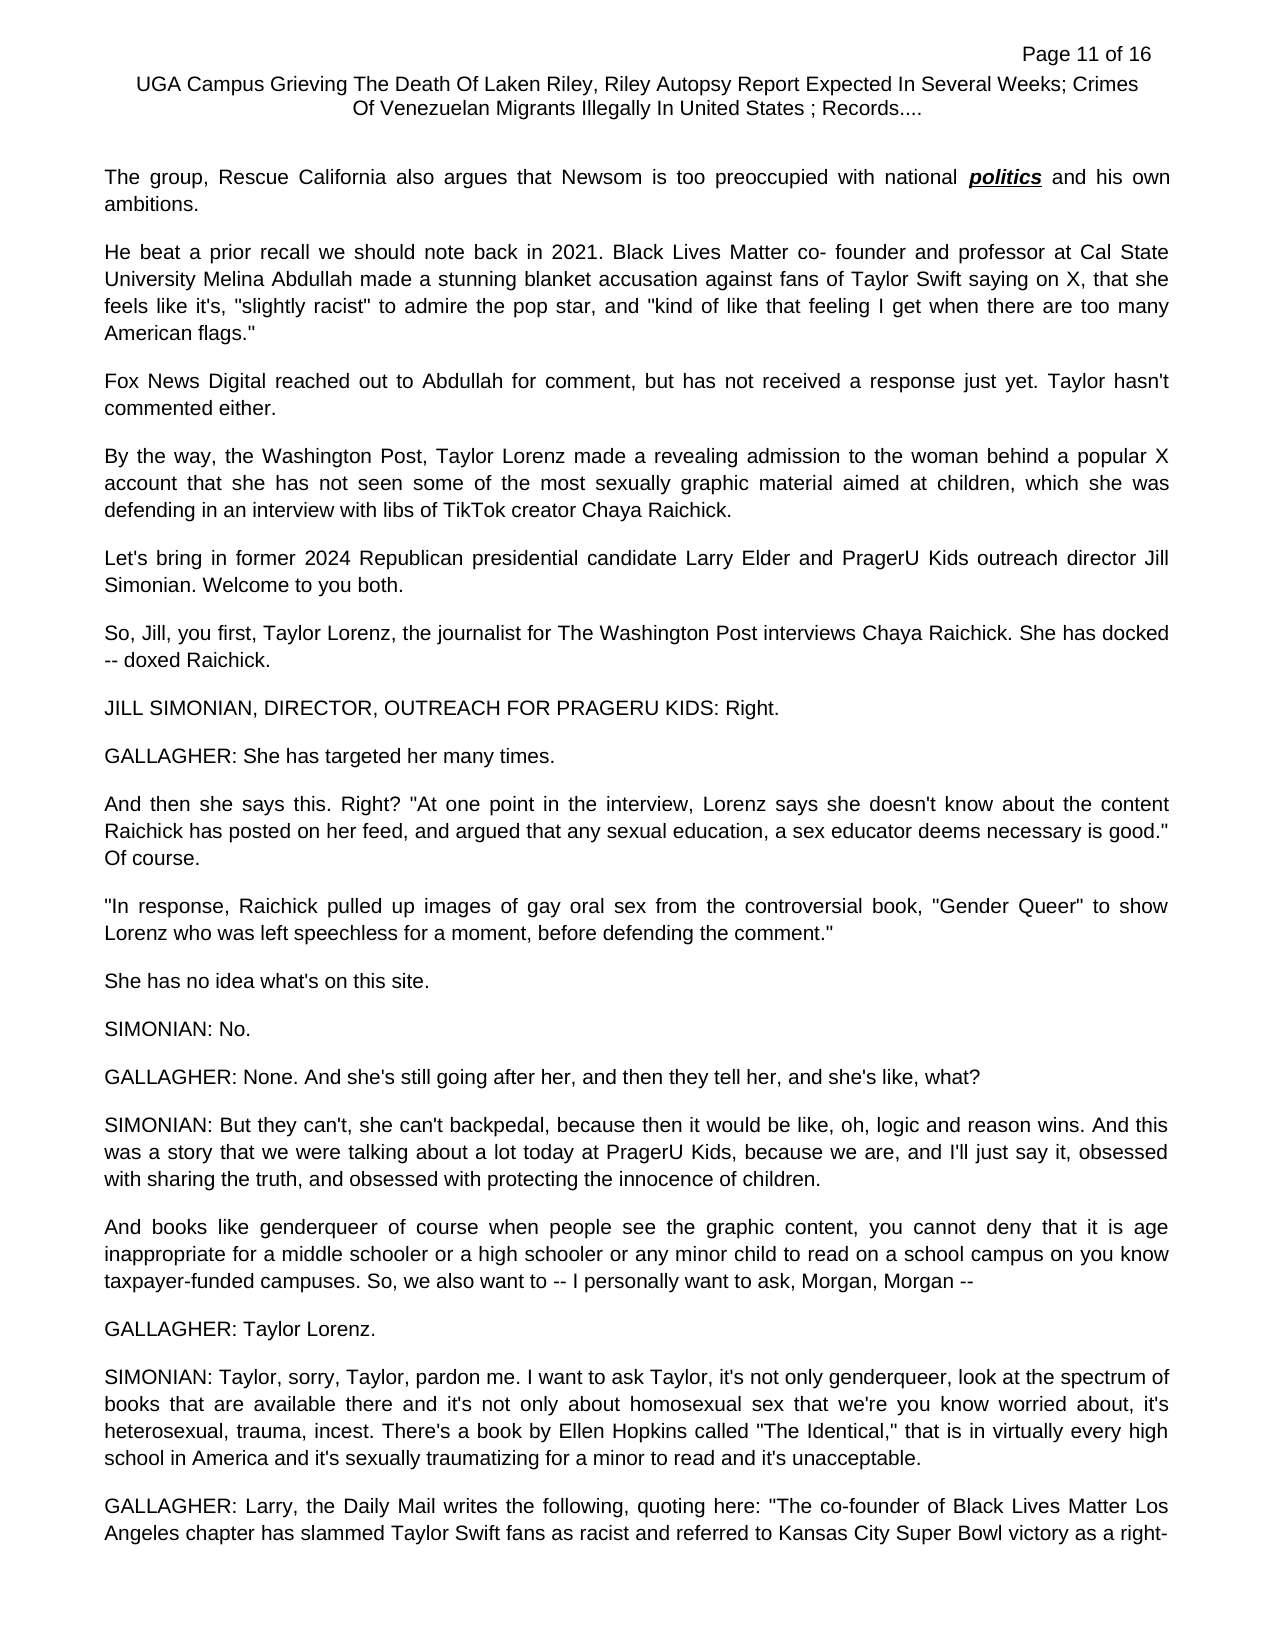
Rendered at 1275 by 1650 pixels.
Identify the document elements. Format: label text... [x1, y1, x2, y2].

text He beat a prior recall we should note back in 2021. Black Lives Matter co- founder and professor at Cal State University Melina Abdullah made a stunning blanket accusation against fans of Taylor Swift saying on X, that she feels like it's, "slightly racist" to admire the pop star, and "kind of like that feeling I get when there are too many American flags." [104, 236, 1171, 345]
text SIMONIAN: No. [104, 1013, 1171, 1041]
text So, Jill, you first, Taylor Lorenz, the journalist for The Washington Post interviews Chaya Raichick. She has docked -- doxed Raichick. [104, 618, 1171, 672]
text GALLAGHER: She has targeted her many times. [104, 741, 1171, 768]
text SIMONIAN: Taylor, sorry, Taylor, pardon me. I want to ask Taylor, it's not only genderqueer, look at the spectrum of books that are available there and it's not only about homosexual sex that we're you know worried about, it's heterosexual, trauma, incest. There's a book by Ellen Hopkins called "The Identical," that is in virtually every high school in America and it's sexually traumatizing for a minor to read and it's unacceptable. [104, 1361, 1171, 1470]
text And then she says this. Right? "At one point in the interview, Lorenz says she doesn't know about the content Raichick has posted on her feed, and argued that any sexual education, a sex educator deems necessary is good." Of course. [104, 788, 1171, 870]
text Let's bring in former 2024 Republican presidential candidate Larry Elder and PragerU Kids outreach director Jill Simonian. Welcome to you both. [104, 543, 1171, 597]
text The group, Rescue California also argues that Newsom is too preoccupied with national politics and his own ambitions. [104, 161, 1171, 216]
text JILL SIMONIAN, DIRECTOR, OUTREACH FOR PRAGERU KIDS: Right. [104, 693, 1171, 720]
text By the way, the Washington Post, Taylor Lorenz made a revealing admission to the woman behind a popular X account that she has not seen some of the most sexually graphic material aimed at children, which she was defending in an interview with libs of TikTok creator Chaya Raichick. [104, 441, 1171, 522]
text And books like genderqueer of course when people see the graphic content, you cannot deny that it is age inappropriate for a middle schooler or a high schooler or any minor child to read on a school campus on you know taxpayer-funded campuses. So, we also want to -- I personally want to ask, Morgan, Morgan -- [104, 1211, 1171, 1293]
text Fox News Digital reached out to Abdullah for comment, but has not received a response just yet. Taylor hasn't commented either. [104, 366, 1171, 420]
text SIMONIAN: But they can't, she can't backpedal, because then it would be like, oh, logic and reason wins. And this was a story that we were talking about a lot today at PragerU Kids, because we are, and I'll just say it, obsessed with sharing the truth, and obsessed with protecting the innocence of children. [104, 1109, 1171, 1191]
text GALLAGHER: None. And she's still going after her, and then they tell her, and she's like, what? [104, 1061, 1171, 1088]
text GALLAGHER: Taylor Lorenz. [104, 1313, 1171, 1341]
text "In response, Raichick pulled up images of gay oral sex from the controversial book, "Gender Queer" to show Lorenz who was left speechless for a moment, before defending the comment." [104, 891, 1171, 945]
text She has no idea what's on this site. [104, 966, 1171, 993]
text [104, 1491, 1171, 1545]
